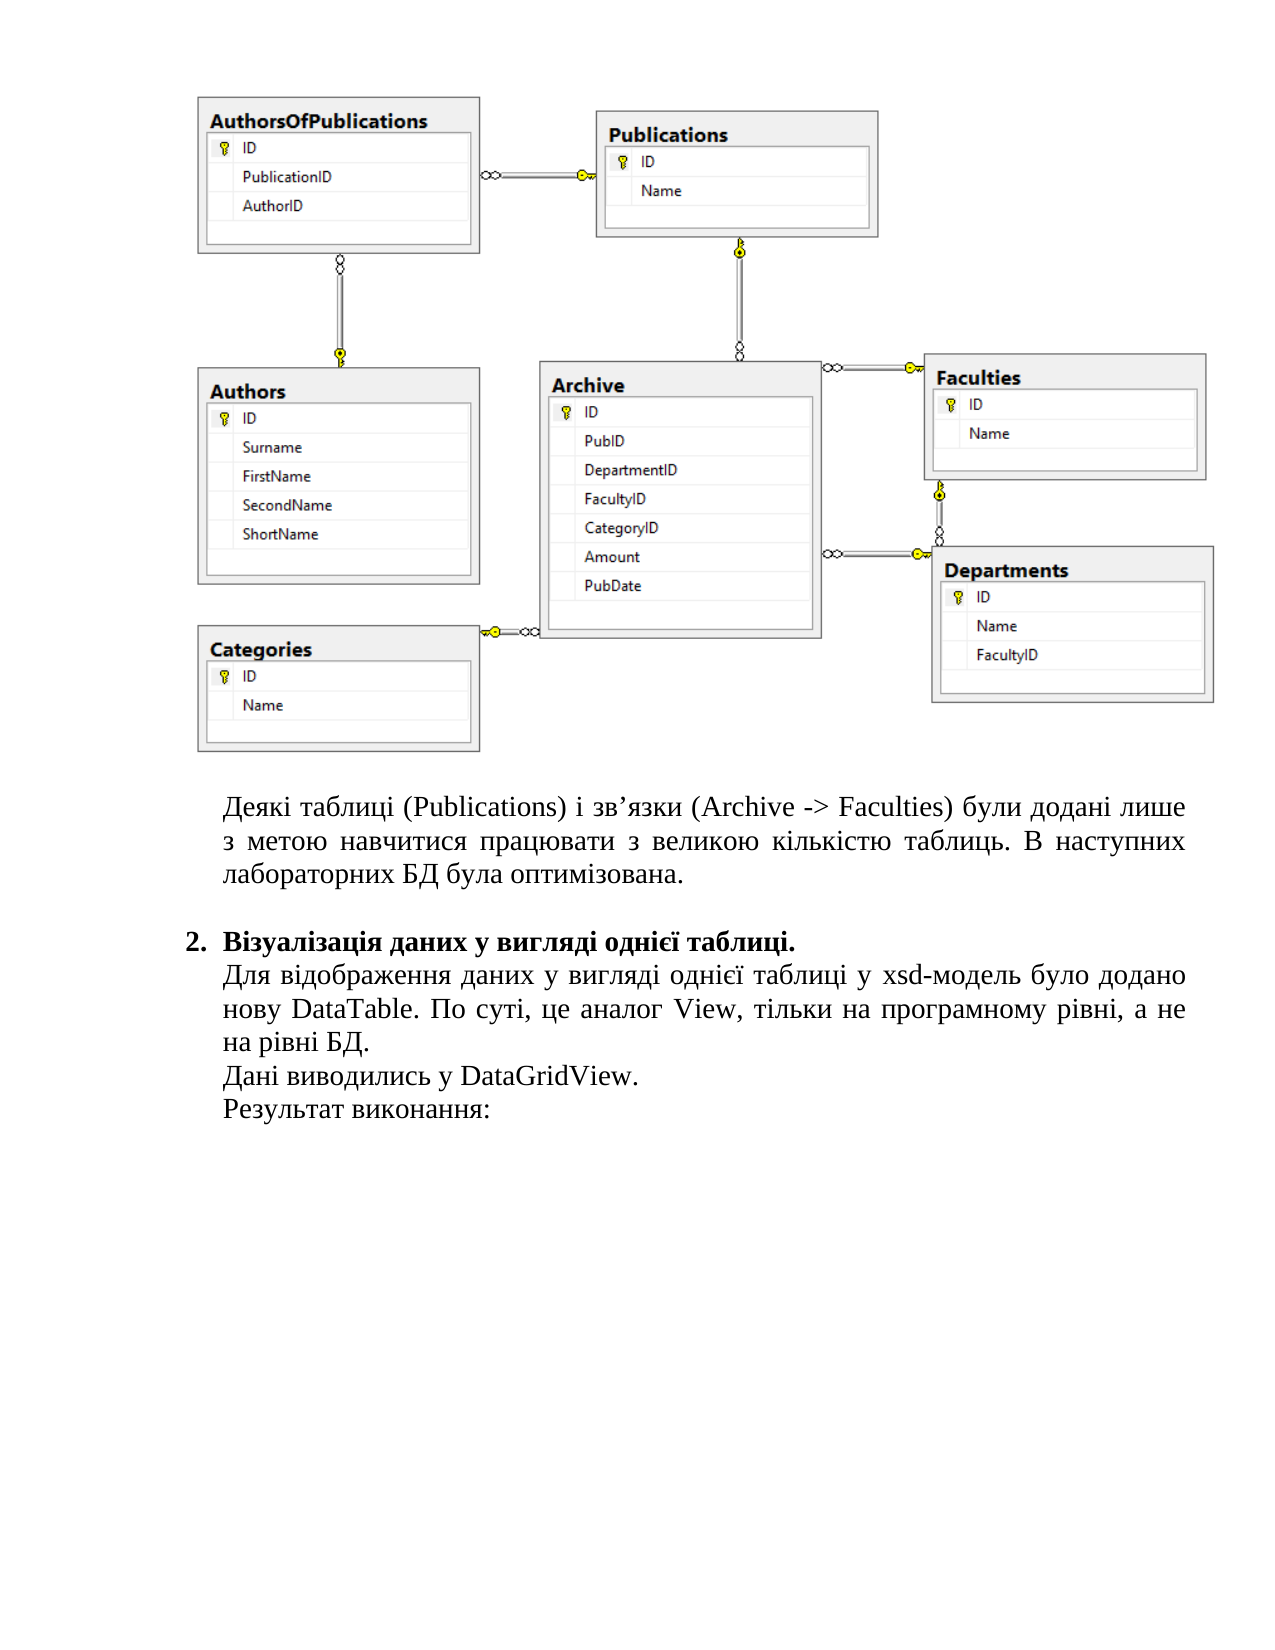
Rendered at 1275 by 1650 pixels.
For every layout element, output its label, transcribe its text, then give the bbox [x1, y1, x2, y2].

list Дані виводились у DataGridView. [223, 1058, 1186, 1091]
picture [185, 88, 1223, 761]
list Результат виконання: [223, 1091, 1186, 1125]
list Для відображення даних у вигляді однієї таблиці у xsd-модель було додано нову DataTable. По суті, це аналог View, тільки на програмному рівні, а не на рівні БД. [223, 957, 1186, 1058]
list Візуалізація даних у вигляді однієї таблиці. [185, 924, 1186, 957]
list Деякі таблиці (Publications) i зв’язки (Archive -> Faculties) були додані лише з метою навчитися працювати з великою кількістю таблиць. В наступних лабораторних БД була оптимізована. [223, 789, 1186, 890]
